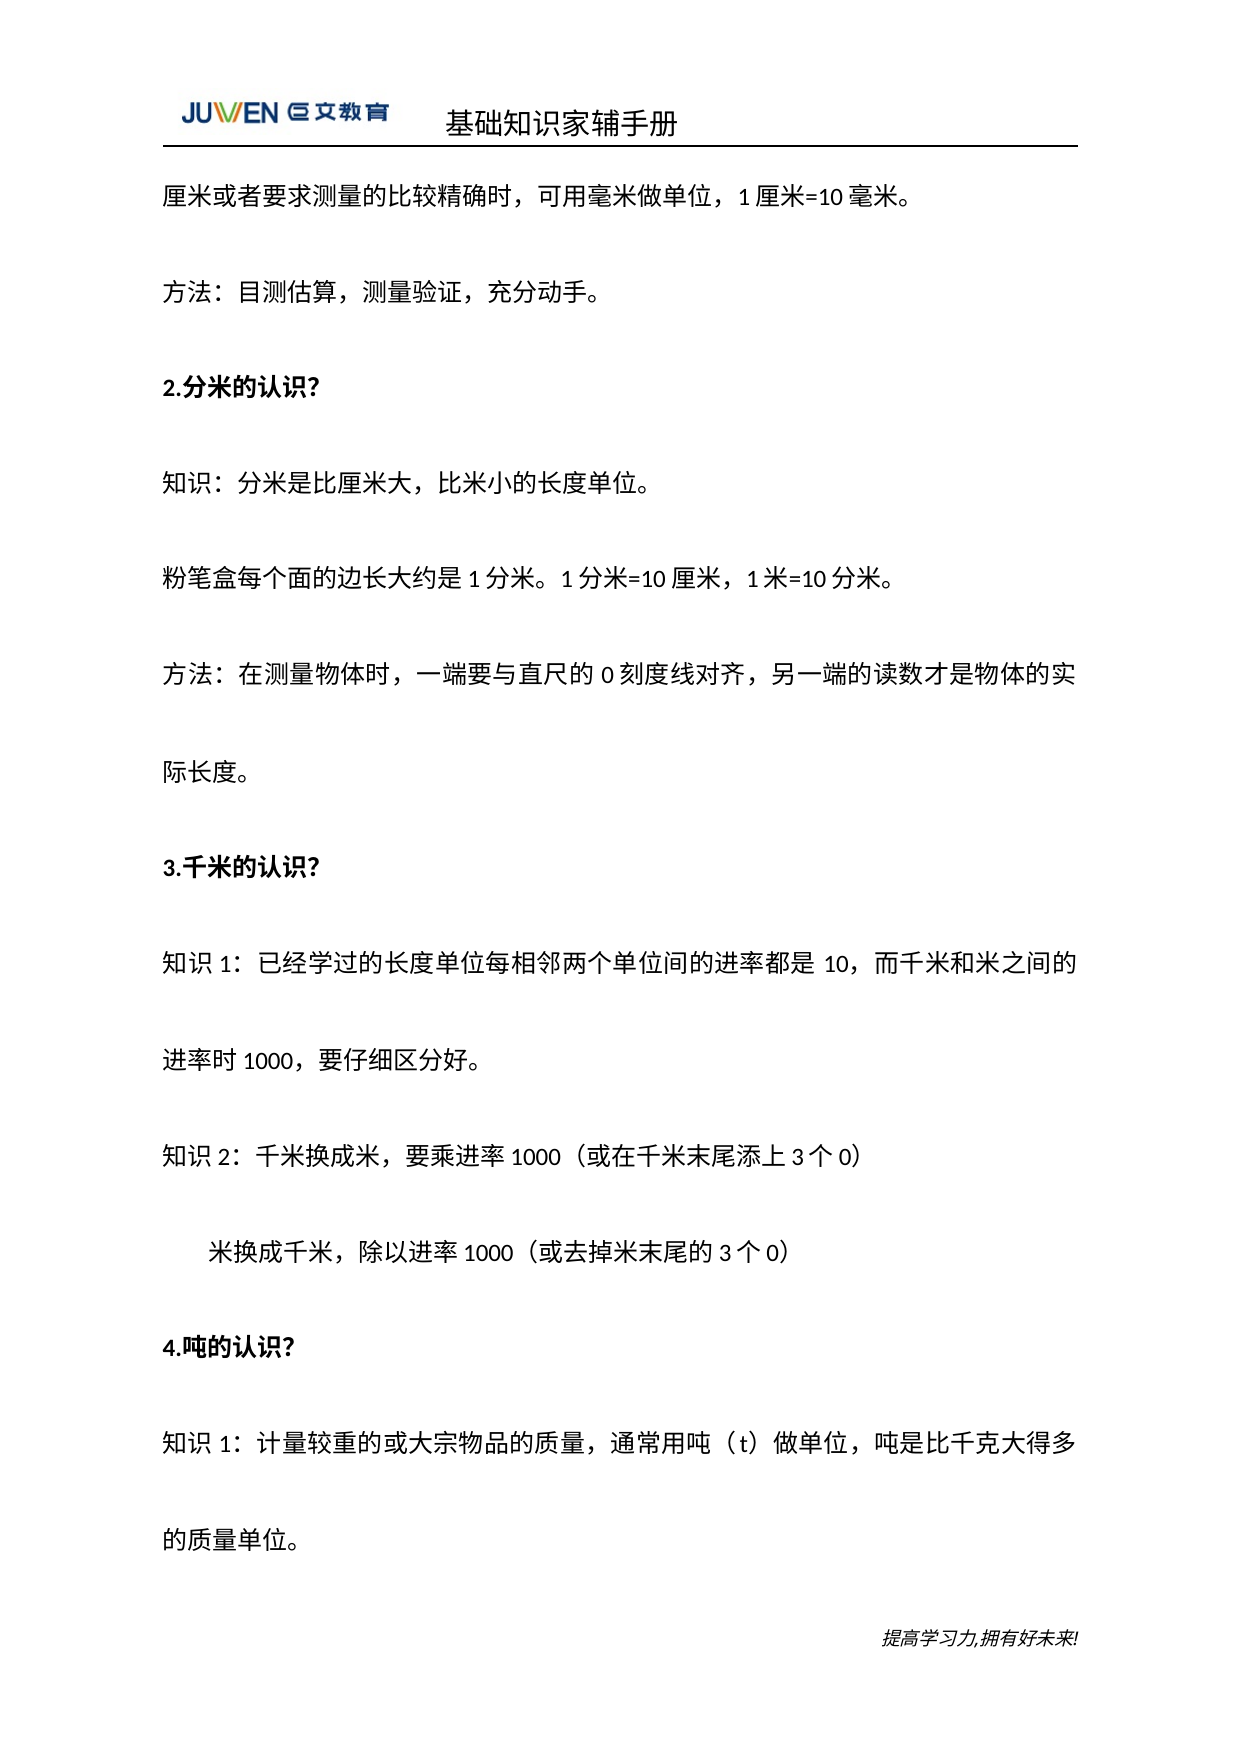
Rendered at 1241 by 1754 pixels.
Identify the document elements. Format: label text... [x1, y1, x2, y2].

text 米换成千米，除以进率1000（或去掉米末尾的3个0） [162, 1218, 1078, 1283]
text 方法：目测估算，测量验证，充分动手。 [162, 258, 1078, 323]
text 知识2：千米换成米，要乘进率1000（或在千米末尾添上3个0） [162, 1122, 1078, 1187]
text 知识1：已经学过的长度单位每相邻两个单位间的进率都是10，而千米和米之间的进率时1000，要仔细区分好。 [162, 929, 1078, 1091]
text 知识1：计量较重的或大宗物品的质量，通常用吨（t）做单位，吨是比千克大得多的质量单位。 [162, 1409, 1078, 1571]
text 知识：分米是比厘米大，比米小的长度单位。 [162, 449, 1078, 514]
text 知识：测量物体长度时，首先要目测估计，再进行测量验证。当测量的长度不是整厘米或者要求测量的比较精确时，可用毫米做单位，1厘米=10毫米。 [162, 162, 1078, 227]
text 粉笔盒每个面的边长大约是1分米。1分米=10厘米，1米=10分米。 [162, 544, 1078, 609]
text 2.分米的认识？ [162, 353, 1078, 418]
text 3.千米的认识？ [162, 833, 1078, 898]
picture [162, 88, 403, 135]
text 4.吨的认识？ [162, 1313, 1078, 1378]
text 方法：在测量物体时，一端要与直尺的0刻度线对齐，另一端的读数才是物体的实际长度。 [162, 640, 1078, 803]
